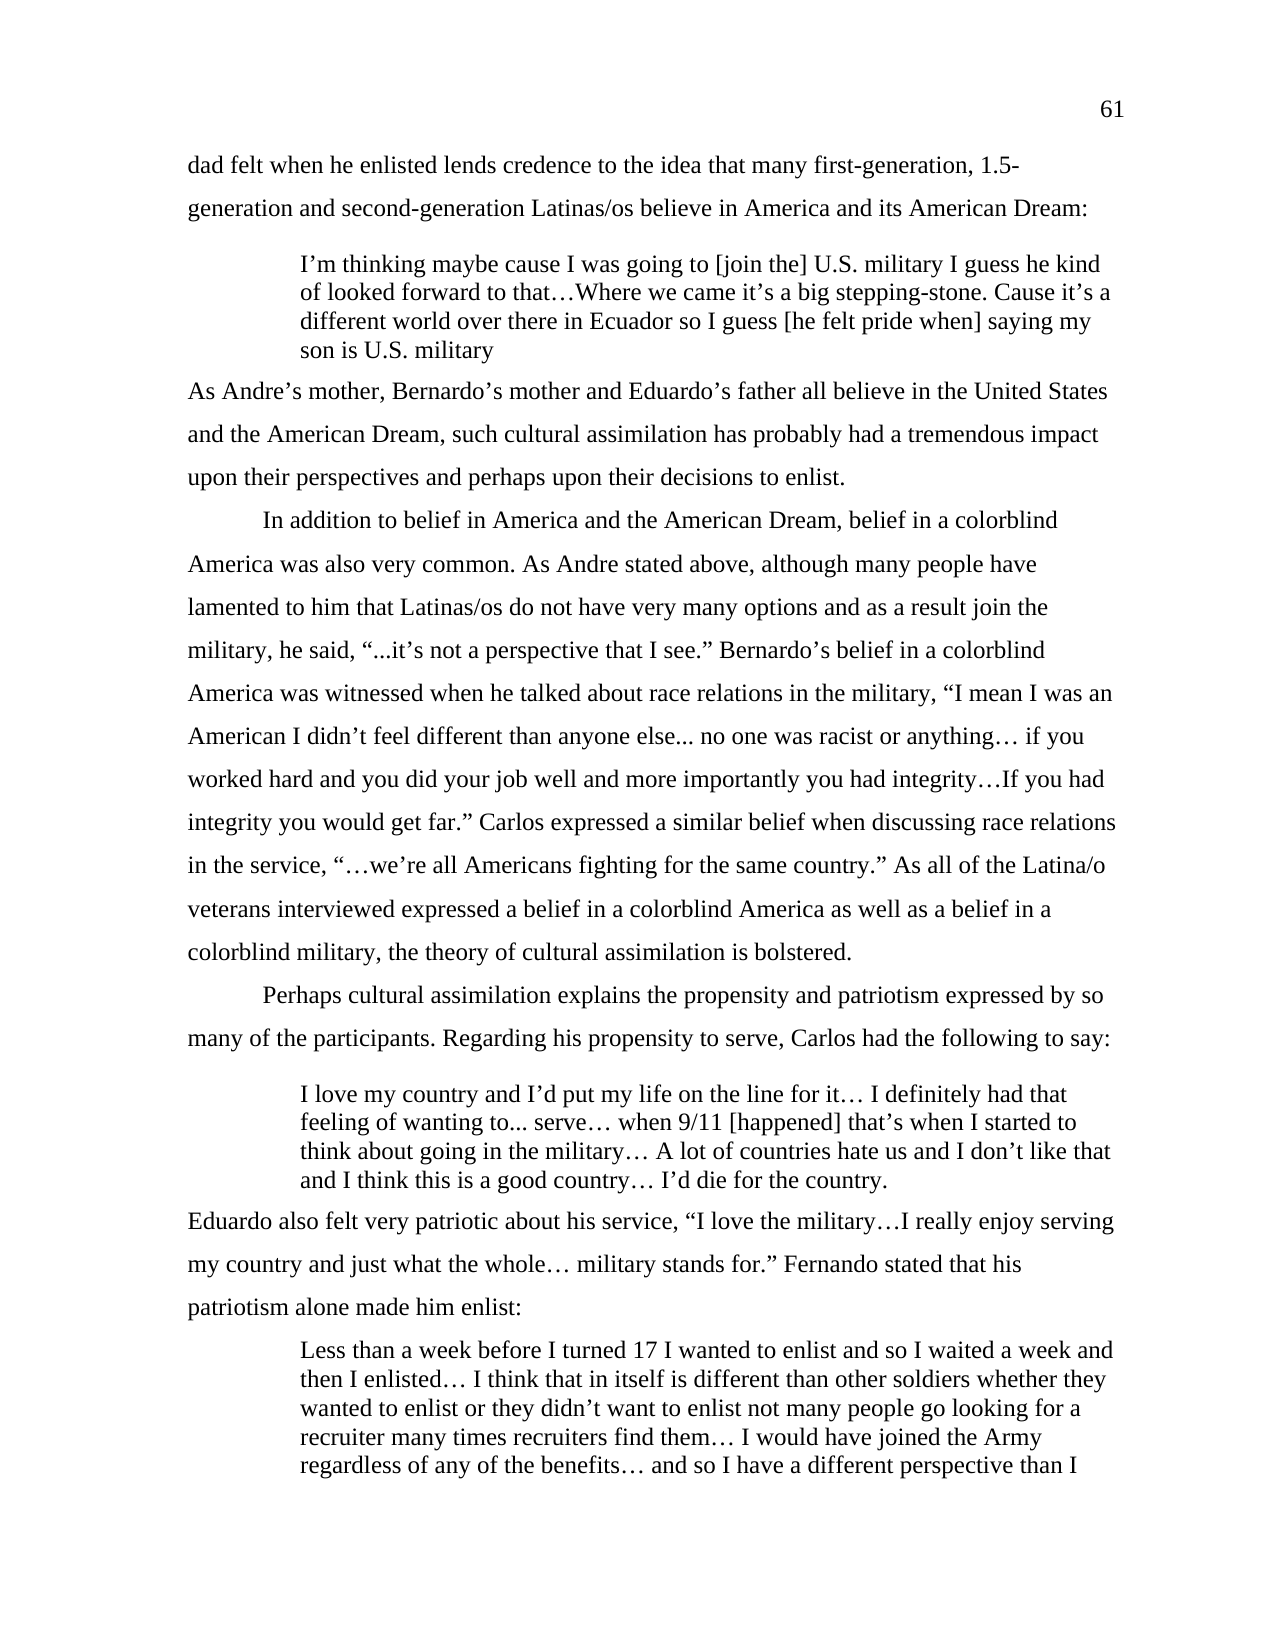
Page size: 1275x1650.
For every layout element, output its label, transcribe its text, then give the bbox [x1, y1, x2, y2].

text Eduardo also felt very patriotic about his service, “I love the military…I really enjoy serving my country and just what the whole… military stands for.” Fernando stated that his patriotism alone made him enlist: [187, 1206, 1125, 1321]
text As Andre’s mother, Bernardo’s mother and Eduardo’s father all believe in the United States and the American Dream, such cultural assimilation has probably had a tremendous impact upon their perspectives and perhaps upon their decisions to enlist. In addition to belief in America and the American Dream, belief in a colorblind America was also very common. As Andre stated above, although many people have lamented to him that Latinas/os do not have very many options and as a result join the military, he said, “...it’s not a perspective that I see.” Bernardo’s belief in a colorblind America was witnessed when he talked about race relations in the military, “I mean I was an American I didn’t feel different than anyone else... no one was racist or anything… if you worked hard and you did your job well and more importantly you had integrity…If you had integrity you would get far.” Carlos expressed a similar belief when discussing race relations in the service, “…we’re all Americans fighting for the same country.” As all of the Latina/o veterans interviewed expressed a belief in a colorblind America as well as a belief in a colorblind military, the theory of cultural assimilation is bolstered. Perhaps cultural assimilation explains the propensity and patriotism expressed by so many of the participants. Regarding his propensity to serve, Carlos had the following to say: [187, 376, 1125, 1052]
text I love my country and I’d put my life on the line for it… I definitely had that feeling of wanting to... serve… when 9/11 [happened] that’s when I started to think about going in the military… A lot of countries hate us and I don’t like that and I think this is a good country… I’d die for the country. [300, 1079, 1125, 1194]
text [300, 1336, 1125, 1479]
text I’m thinking maybe cause I was going to [join the] U.S. military I guess he kind of looked forward to that…Where we came it’s a big stepping-stone. Cause it’s a different world over there in Ecuador so I guess [he felt pride when] saying my son is U.S. military [300, 249, 1125, 364]
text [187, 150, 1125, 222]
